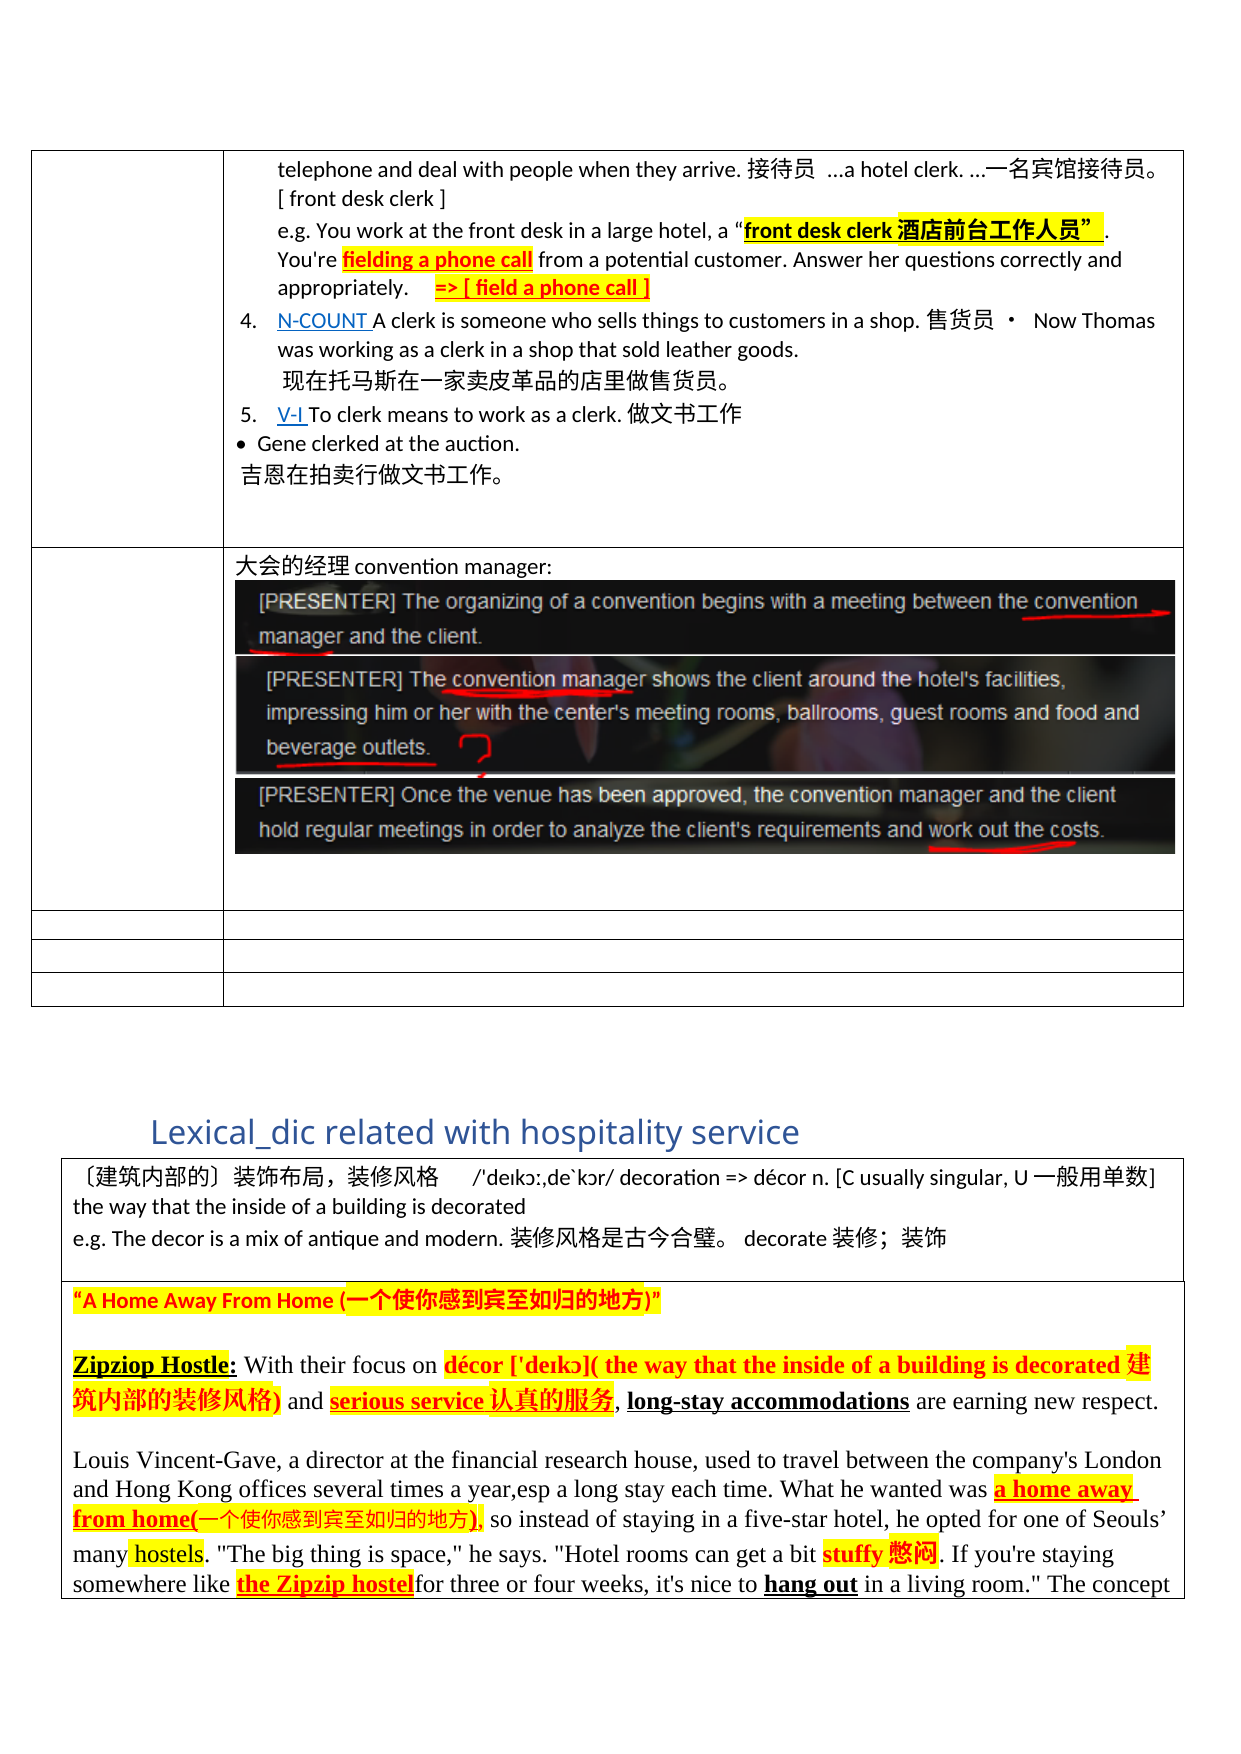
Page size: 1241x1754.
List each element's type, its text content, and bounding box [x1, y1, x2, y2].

table_cell [32, 973, 223, 1006]
table_cell 大会的经理convention manager: [224, 548, 1183, 910]
table_cell [224, 940, 1183, 972]
picture [235, 580, 1176, 854]
table_header 〔建筑内部的〕装饰布局，装修风格 /'deɪkɔː,deˋkɔr/ decoration => décor n. [C usually singular, U 一般用单数] the way that the inside of a building is decorated e.g. The decor is a mix of antique and modern. 装修风格是古今合璧。 decorate 装修；装饰 [62, 1159, 1183, 1281]
table_cell [32, 548, 223, 910]
table_cell [32, 911, 223, 939]
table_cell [62, 1282, 1184, 1598]
table_cell [32, 940, 223, 972]
subtitle Lexical_dic related with hospitality service [150, 1109, 1090, 1154]
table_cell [224, 151, 1183, 547]
table_cell [224, 911, 1183, 939]
table_cell [224, 973, 1183, 1006]
table_cell [32, 151, 223, 547]
